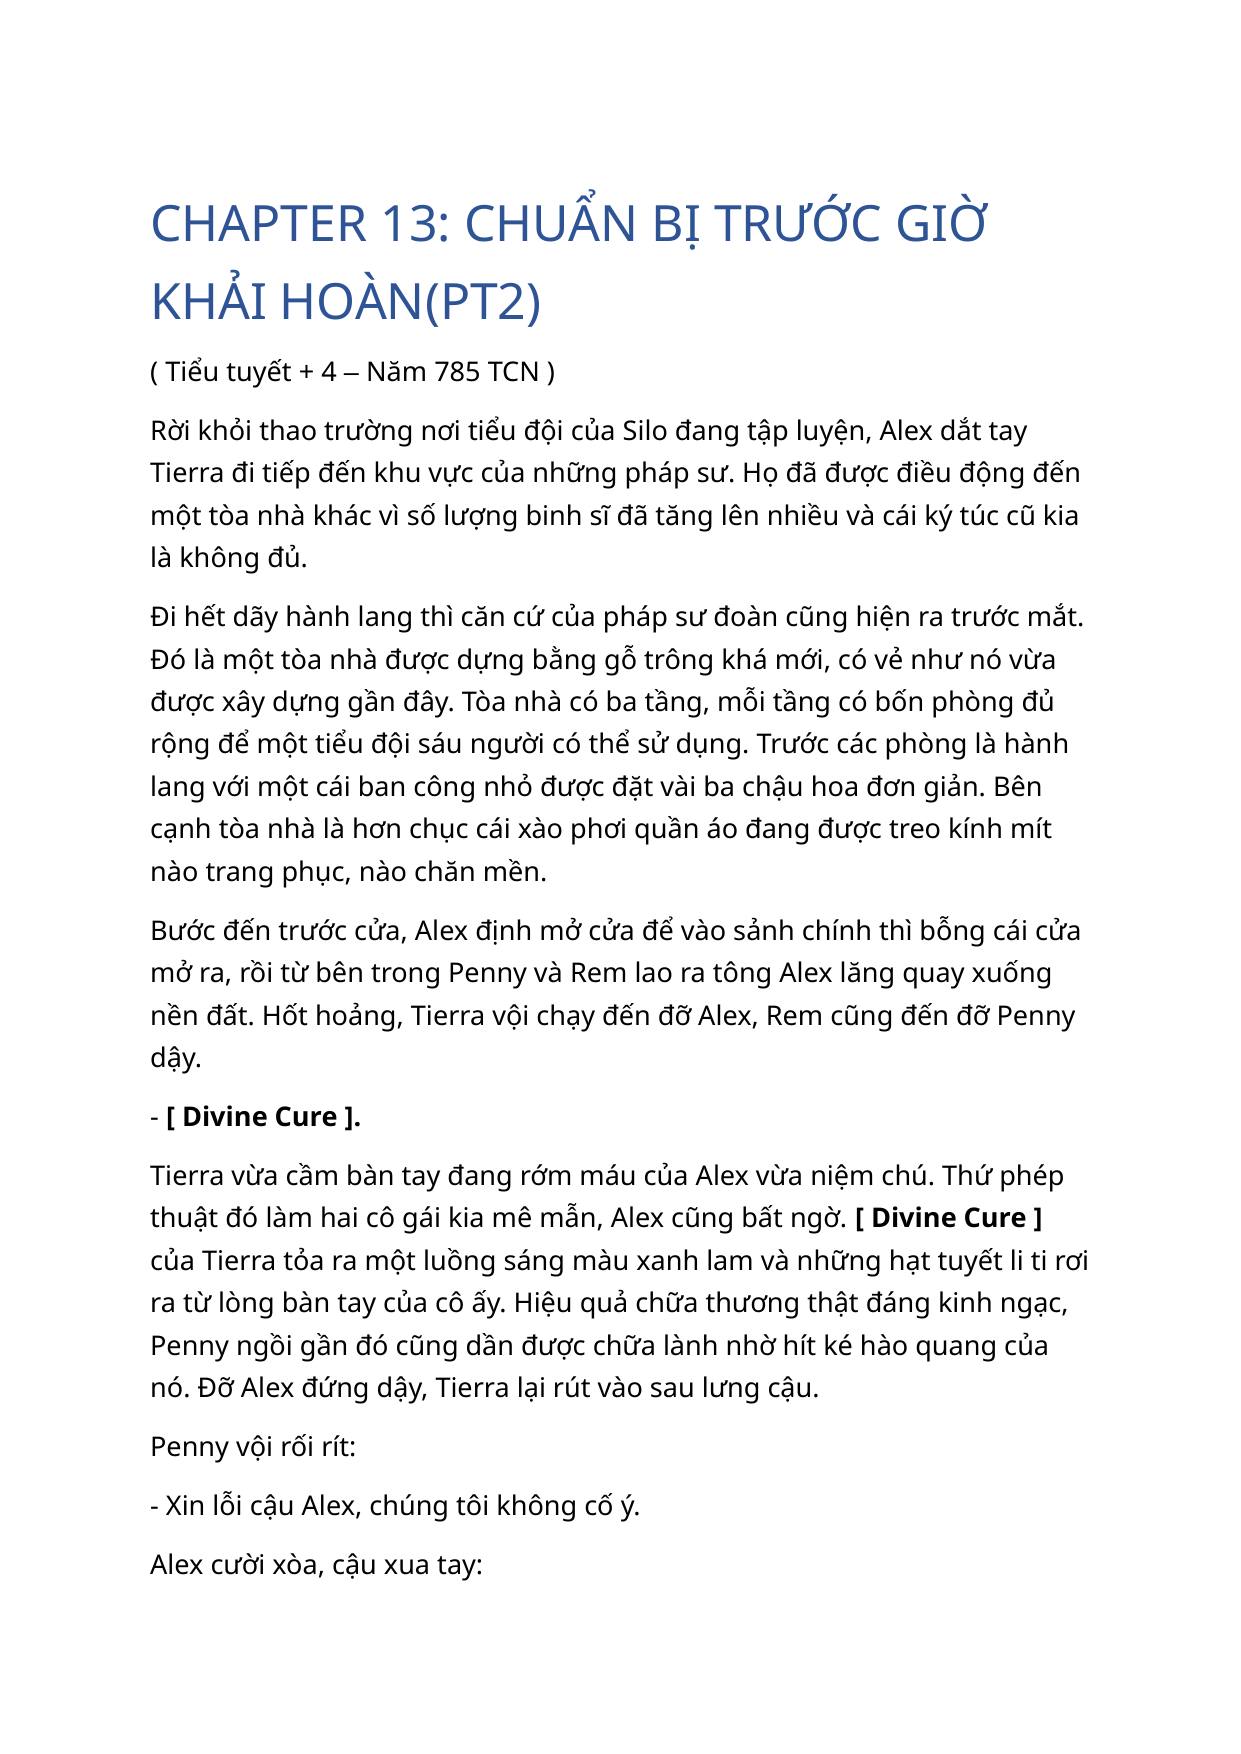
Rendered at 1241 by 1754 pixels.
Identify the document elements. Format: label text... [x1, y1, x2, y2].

text - Xin lỗi cậu Alex, chúng tôi không cố ý. [150, 1487, 1090, 1523]
text Bước đến trước cửa, Alex định mở cửa để vào sảnh chính thì bỗng cái cửa mở ra, rồi từ bên trong Penny và Rem lao ra tông Alex lăng quay xuống nền đất. Hốt hoảng, Tierra vội chạy đến đỡ Alex, Rem cũng đến đỡ Penny dậy. [150, 911, 1090, 1075]
text - [ Divine Cure ]. [150, 1097, 1090, 1134]
text Alex cười xòa, cậu xua tay: [150, 1546, 1090, 1583]
text ( Tiểu tuyết + 4 – Năm 785 TCN ) [150, 352, 1090, 389]
text Đi hết dãy hành lang thì căn cứ của pháp sư đoàn cũng hiện ra trước mắt. Đó là một tòa nhà được dựng bằng gỗ trông khá mới, có vẻ như nó vừa được xây dựng gần đây. Tòa nhà có ba tầng, mỗi tầng có bốn phòng đủ rộng để một tiểu đội sáu người có thể sử dụng. Trước các phòng là hành lang với một cái ban công nhỏ được đặt vài ba chậu hoa đơn giản. Bên cạnh tòa nhà là hơn chục cái xào phơi quần áo đang được treo kính mít nào trang phục, nào chăn mền. [150, 598, 1090, 889]
text Rời khỏi thao trường nơi tiểu đội của Silo đang tập luyện, Alex dắt tay Tierra đi tiếp đến khu vực của những pháp sư. Họ đã được điều động đến một tòa nhà khác vì số lượng binh sĩ đã tăng lên nhiều và cái ký túc cũ kia là không đủ. [150, 412, 1090, 576]
text Penny vội rối rít: [150, 1428, 1090, 1464]
subtitle CHAPTER 13: CHUẨN BỊ TRƯỚC GIỜ KHẢI HOÀN(Pt2) [150, 187, 1090, 334]
text Tierra vừa cầm bàn tay đang rớm máu của Alex vừa niệm chú. Thứ phép thuật đó làm hai cô gái kia mê mẫn, Alex cũng bất ngờ. [ Divine Cure ] của Tierra tỏa ra một luồng sáng màu xanh lam và những hạt tuyết li ti rơi ra từ lòng bàn tay của cô ấy. Hiệu quả chữa thương thật đáng kinh ngạc, Penny ngồi gần đó cũng dần được chữa lành nhờ hít ké hào quang của nó. Đỡ Alex đứng dậy, Tierra lại rút vào sau lưng cậu. [150, 1157, 1090, 1405]
